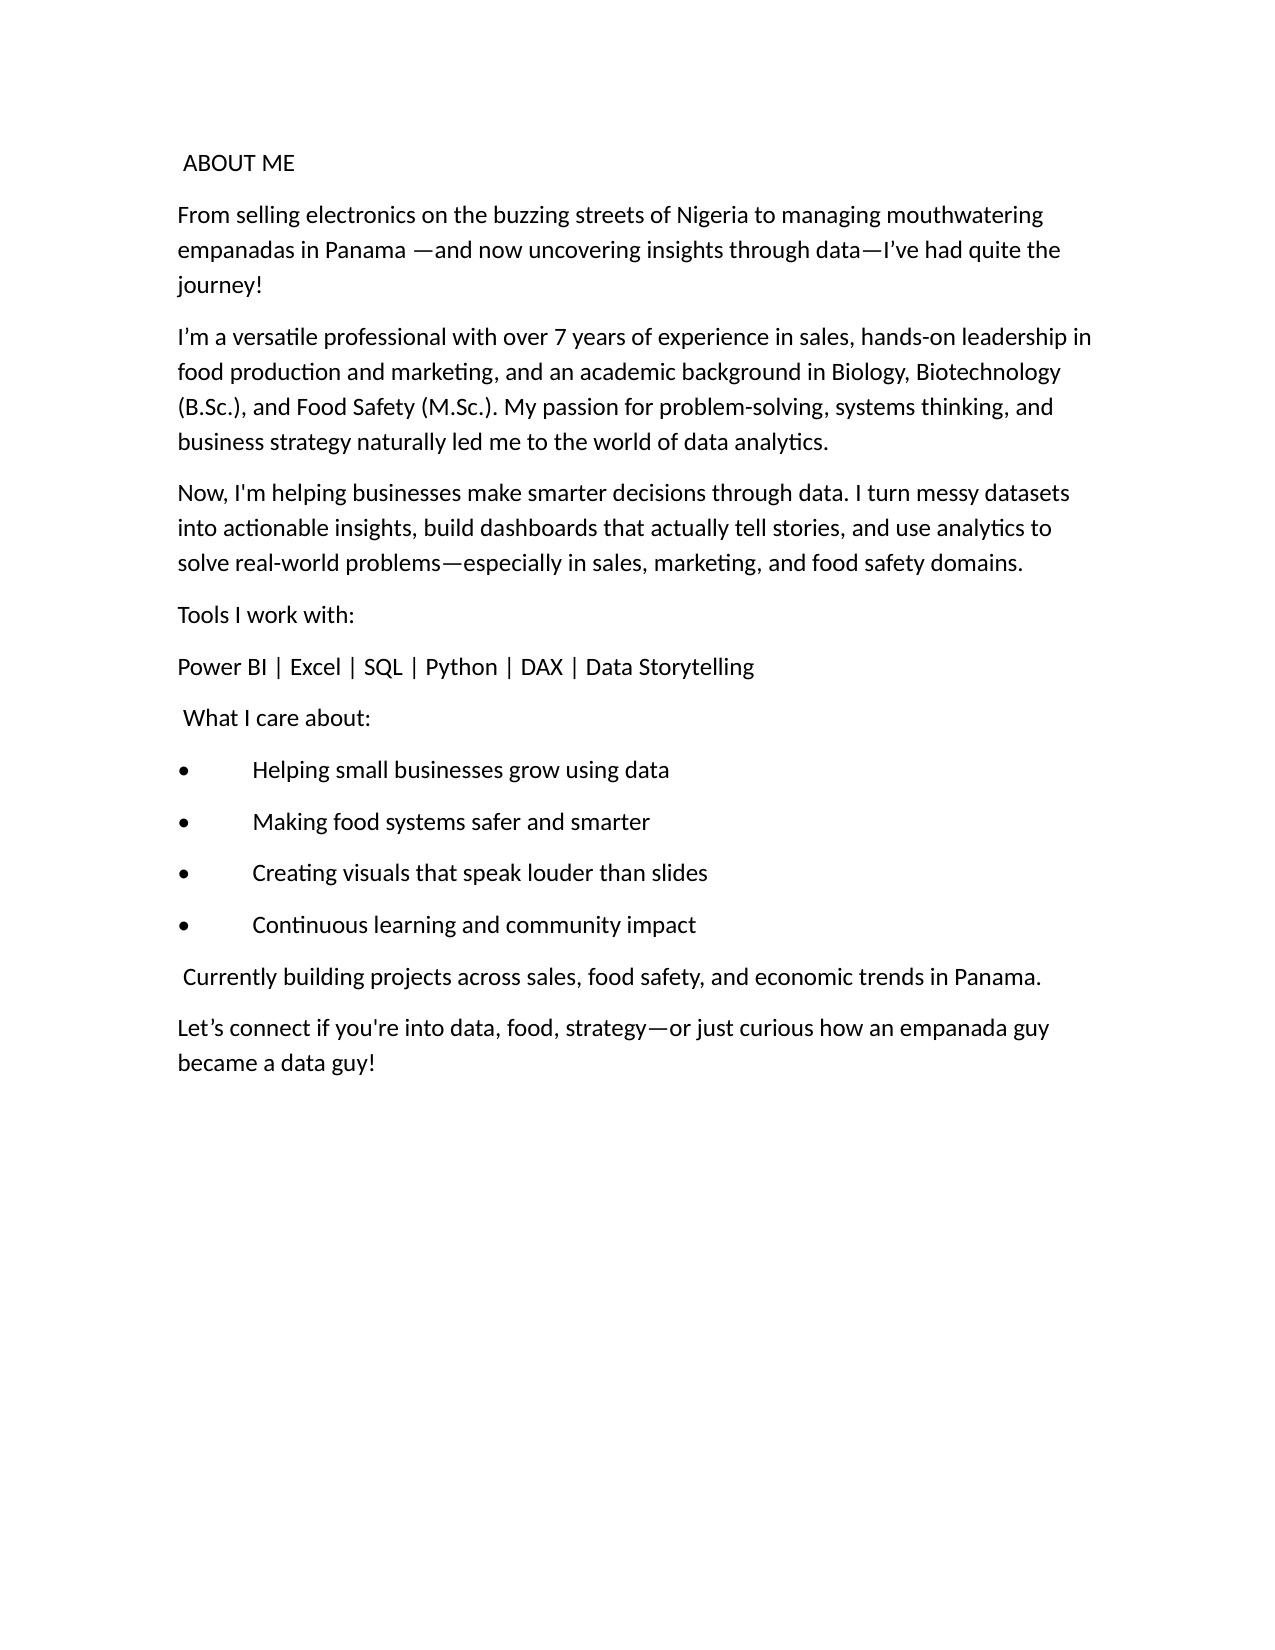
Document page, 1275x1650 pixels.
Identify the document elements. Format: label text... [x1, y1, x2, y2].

text • Making food systems safer and smarter [177, 806, 1098, 836]
text Power BI | Excel | SQL | Python | DAX | Data Storytelling [177, 651, 1098, 681]
text From selling electronics on the buzzing streets of Nigeria to managing mouthwatering empanadas in Panama —and now uncovering insights through data—I’ve had quite the journey! [177, 199, 1098, 300]
text • Continuous learning and community impact [177, 909, 1098, 940]
text Let’s connect if you're into data, food, strategy—or just curious how an empanada guy became a data guy! [177, 1013, 1098, 1078]
text • Creating visuals that speak louder than slides [177, 858, 1098, 888]
text ABOUT ME [177, 148, 1098, 178]
text • Helping small businesses grow using data [177, 754, 1098, 785]
text I’m a versatile professional with over 7 years of experience in sales, hands-on leadership in food production and marketing, and an academic background in Biology, Biotechnology (B.Sc.), and Food Safety (M.Sc.). My passion for problem-solving, systems thinking, and business strategy naturally led me to the world of data analytics. [177, 321, 1098, 456]
text What I care about: [177, 703, 1098, 733]
text Currently building projects across sales, food safety, and economic trends in Panama. [177, 961, 1098, 991]
text Now, I'm helping businesses make smarter decisions through data. I turn messy datasets into actionable insights, build dashboards that actually tell stories, and use analytics to solve real-world problems—especially in sales, marketing, and food safety domains. [177, 478, 1098, 578]
text Tools I work with: [177, 599, 1098, 630]
